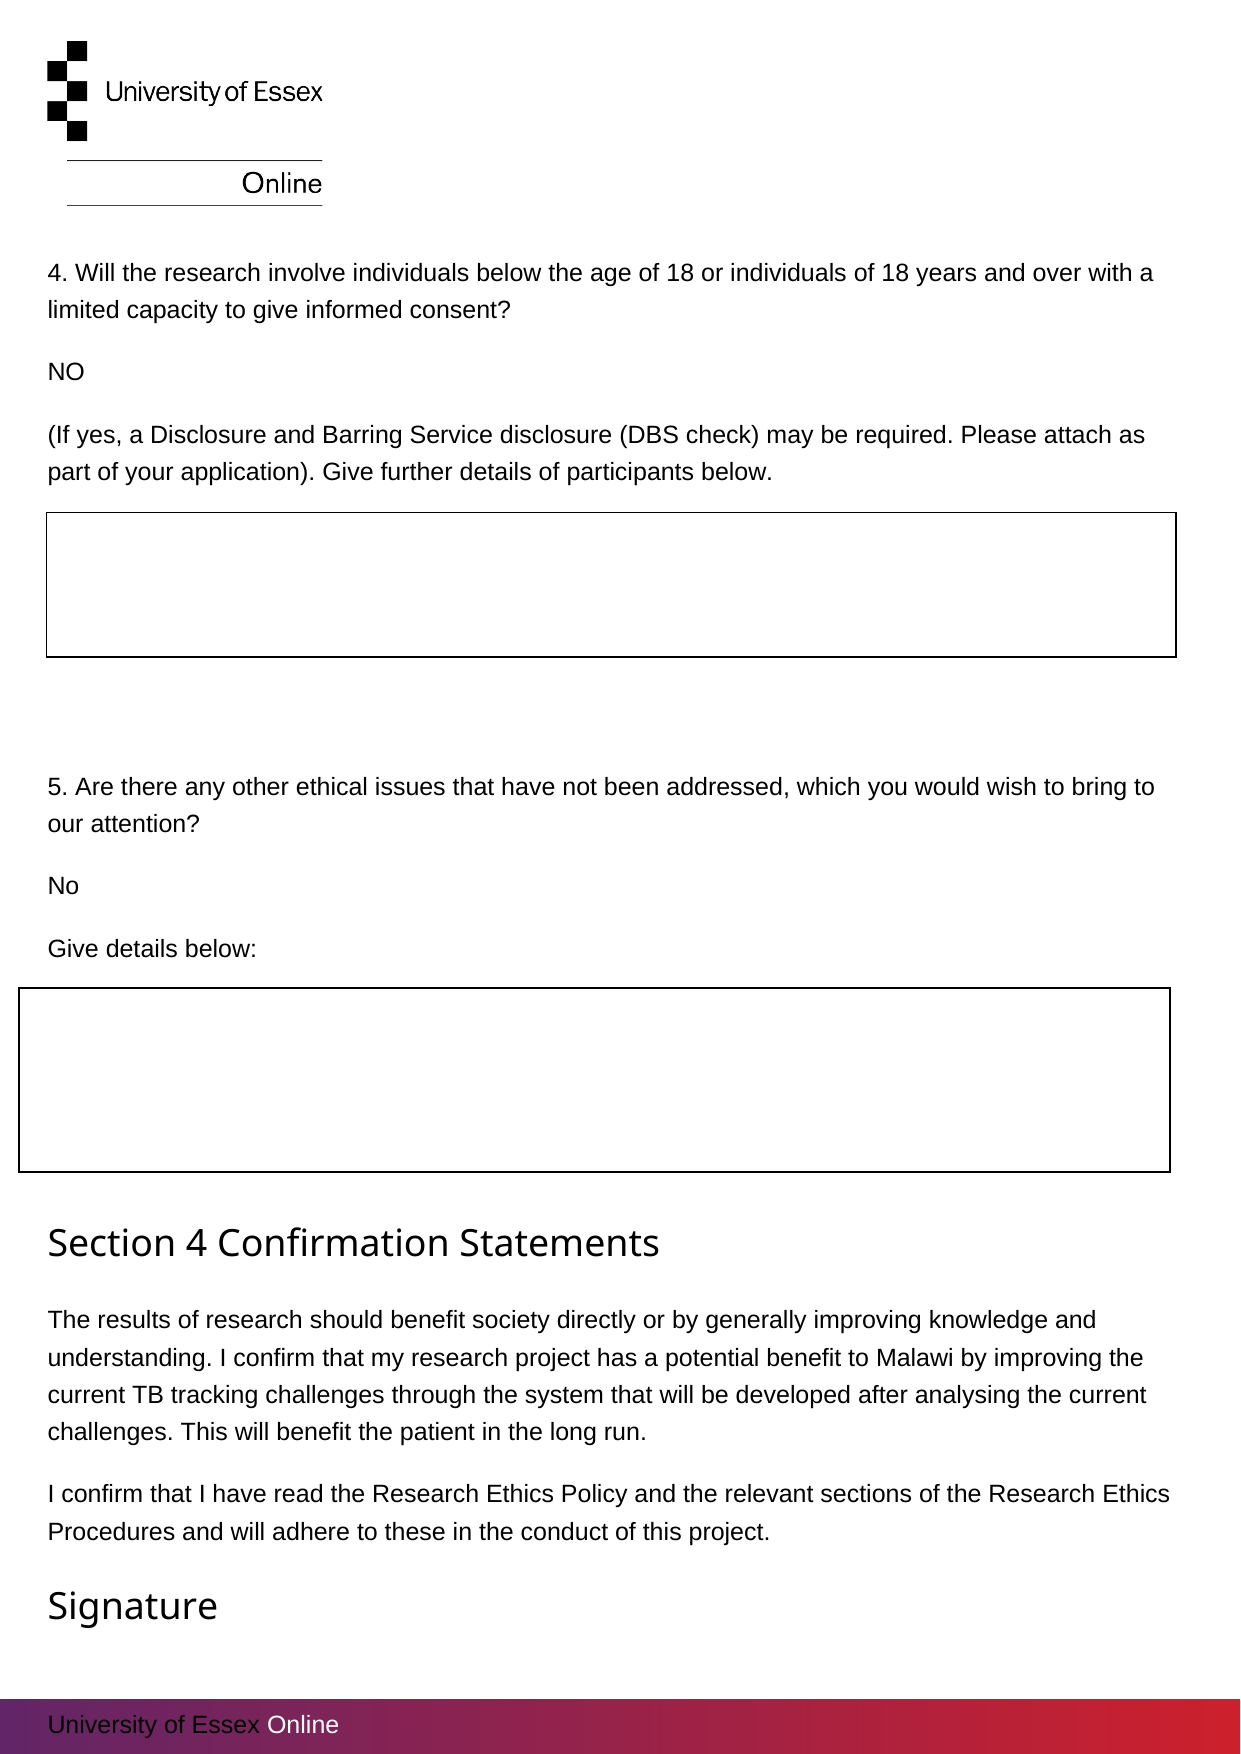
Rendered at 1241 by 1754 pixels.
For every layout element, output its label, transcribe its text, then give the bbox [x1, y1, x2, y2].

subtitle Section 4 Confirmation Statements [47, 1058, 1193, 1268]
text No [47, 871, 1193, 900]
text I confirm that I have read the Research Ethics Policy and the relevant sections of the Research Ethics Procedures and will adhere to these in the conduct of this project. [47, 1479, 1193, 1546]
text (If yes, a Disclosure and Barring Service disclosure (DBS check) may be required. Please attach as part of your application). Give further details of participants below. [47, 419, 1193, 486]
text NO [47, 357, 1193, 386]
subtitle Signature [47, 1579, 1193, 1630]
text 5. Are there any other ethical issues that have not been addressed, which you would wish to bring to our attention? [47, 772, 1193, 838]
text The results of research should benefit society directly or by generally improving knowledge and understanding. I confirm that my research project has a potential benefit to Malawi by improving the current TB tracking challenges through the system that will be developed after analysing the current challenges. This will benefit the patient in the long run. [47, 1305, 1193, 1446]
text Give details below: [47, 933, 1193, 962]
picture [47, 41, 323, 206]
text 4. Will the research involve individuals below the age of 18 or individuals of 18 years and over with a limited capacity to give informed consent? [47, 258, 1193, 324]
